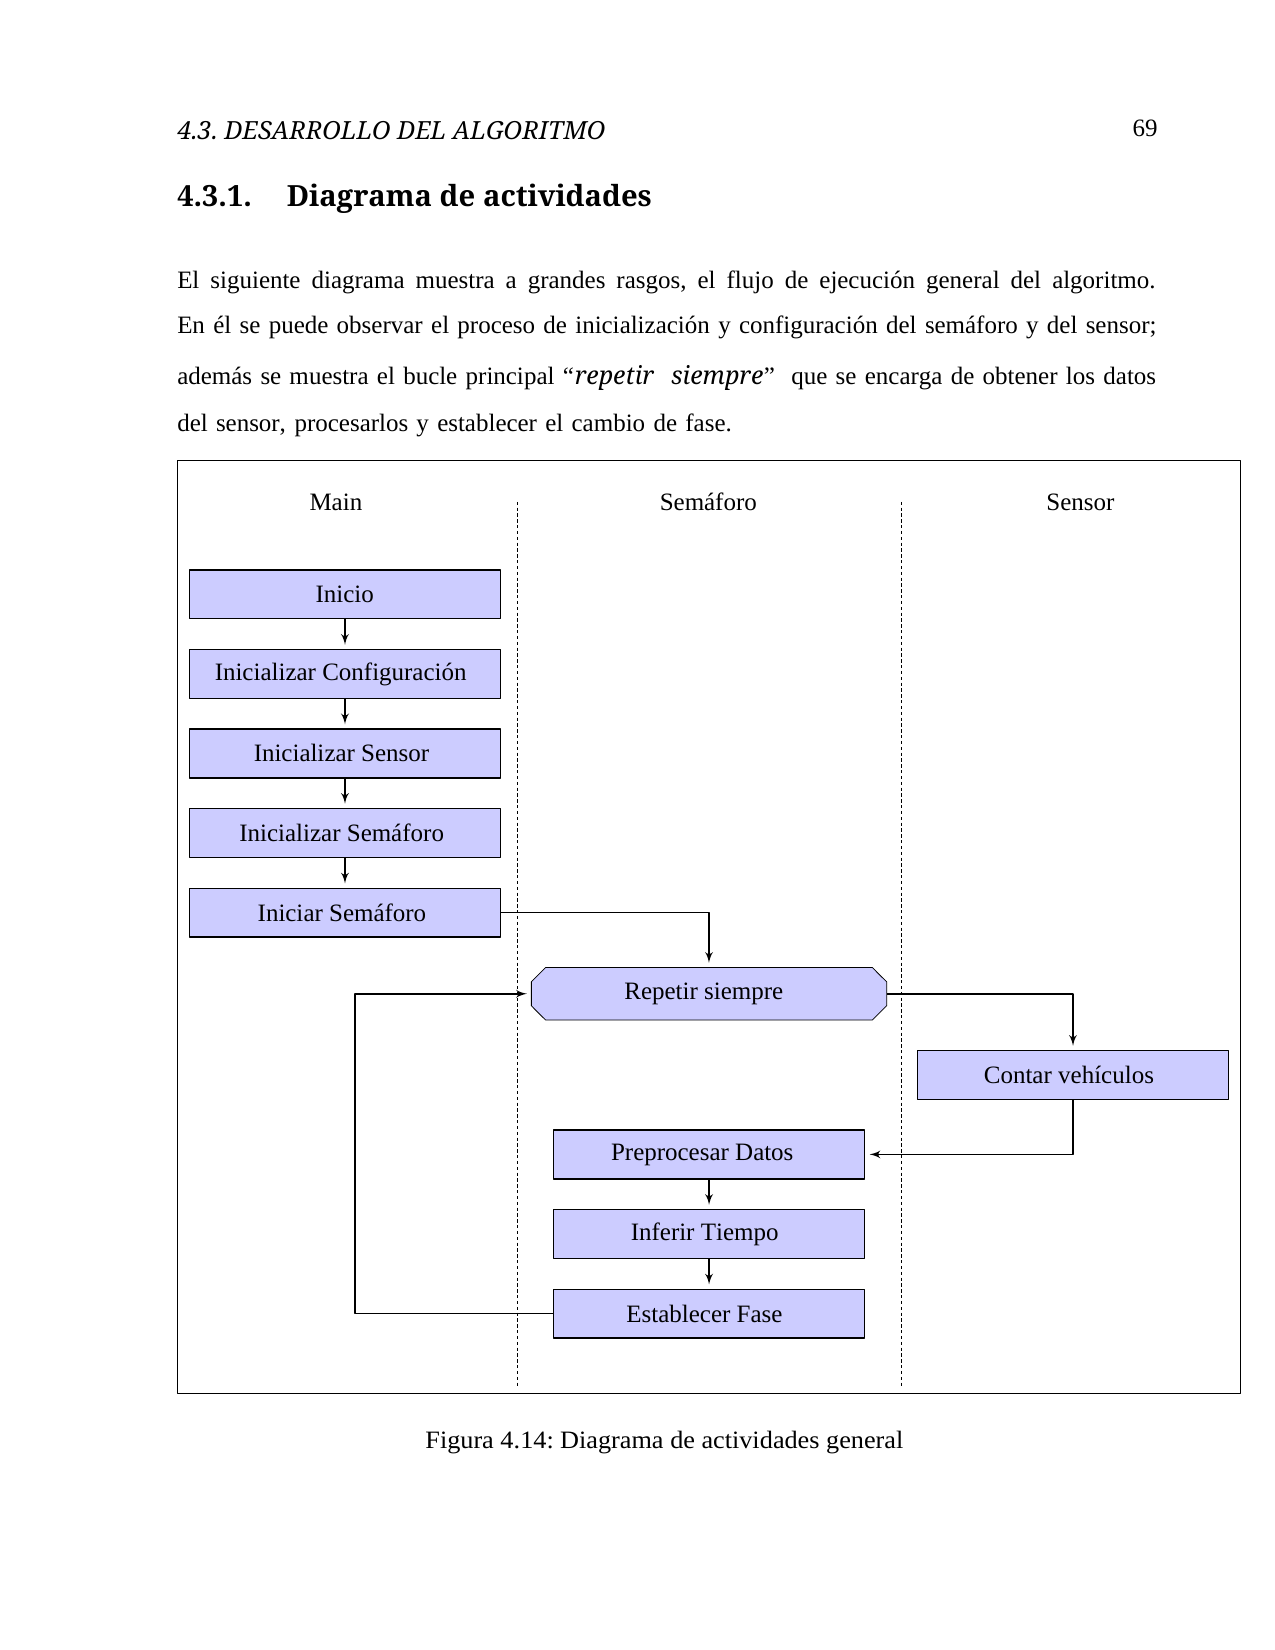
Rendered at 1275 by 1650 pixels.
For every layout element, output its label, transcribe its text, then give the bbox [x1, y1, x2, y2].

subtitle Diagrama de actividades [177, 175, 1275, 215]
text El siguiente diagrama muestra a grandes rasgos, el flujo de ejecución general del algoritmo. En él se puede observar el proceso de inicialización y configuración del semáforo y del sensor; además se muestra el bucle principal “repetir siempre” que se encarga de obtener los datos del sensor, procesarlos y establecer el cambio de fase. [177, 265, 1157, 437]
text Figura 4.14: Diagrama de actividades general [425, 468, 1275, 1454]
